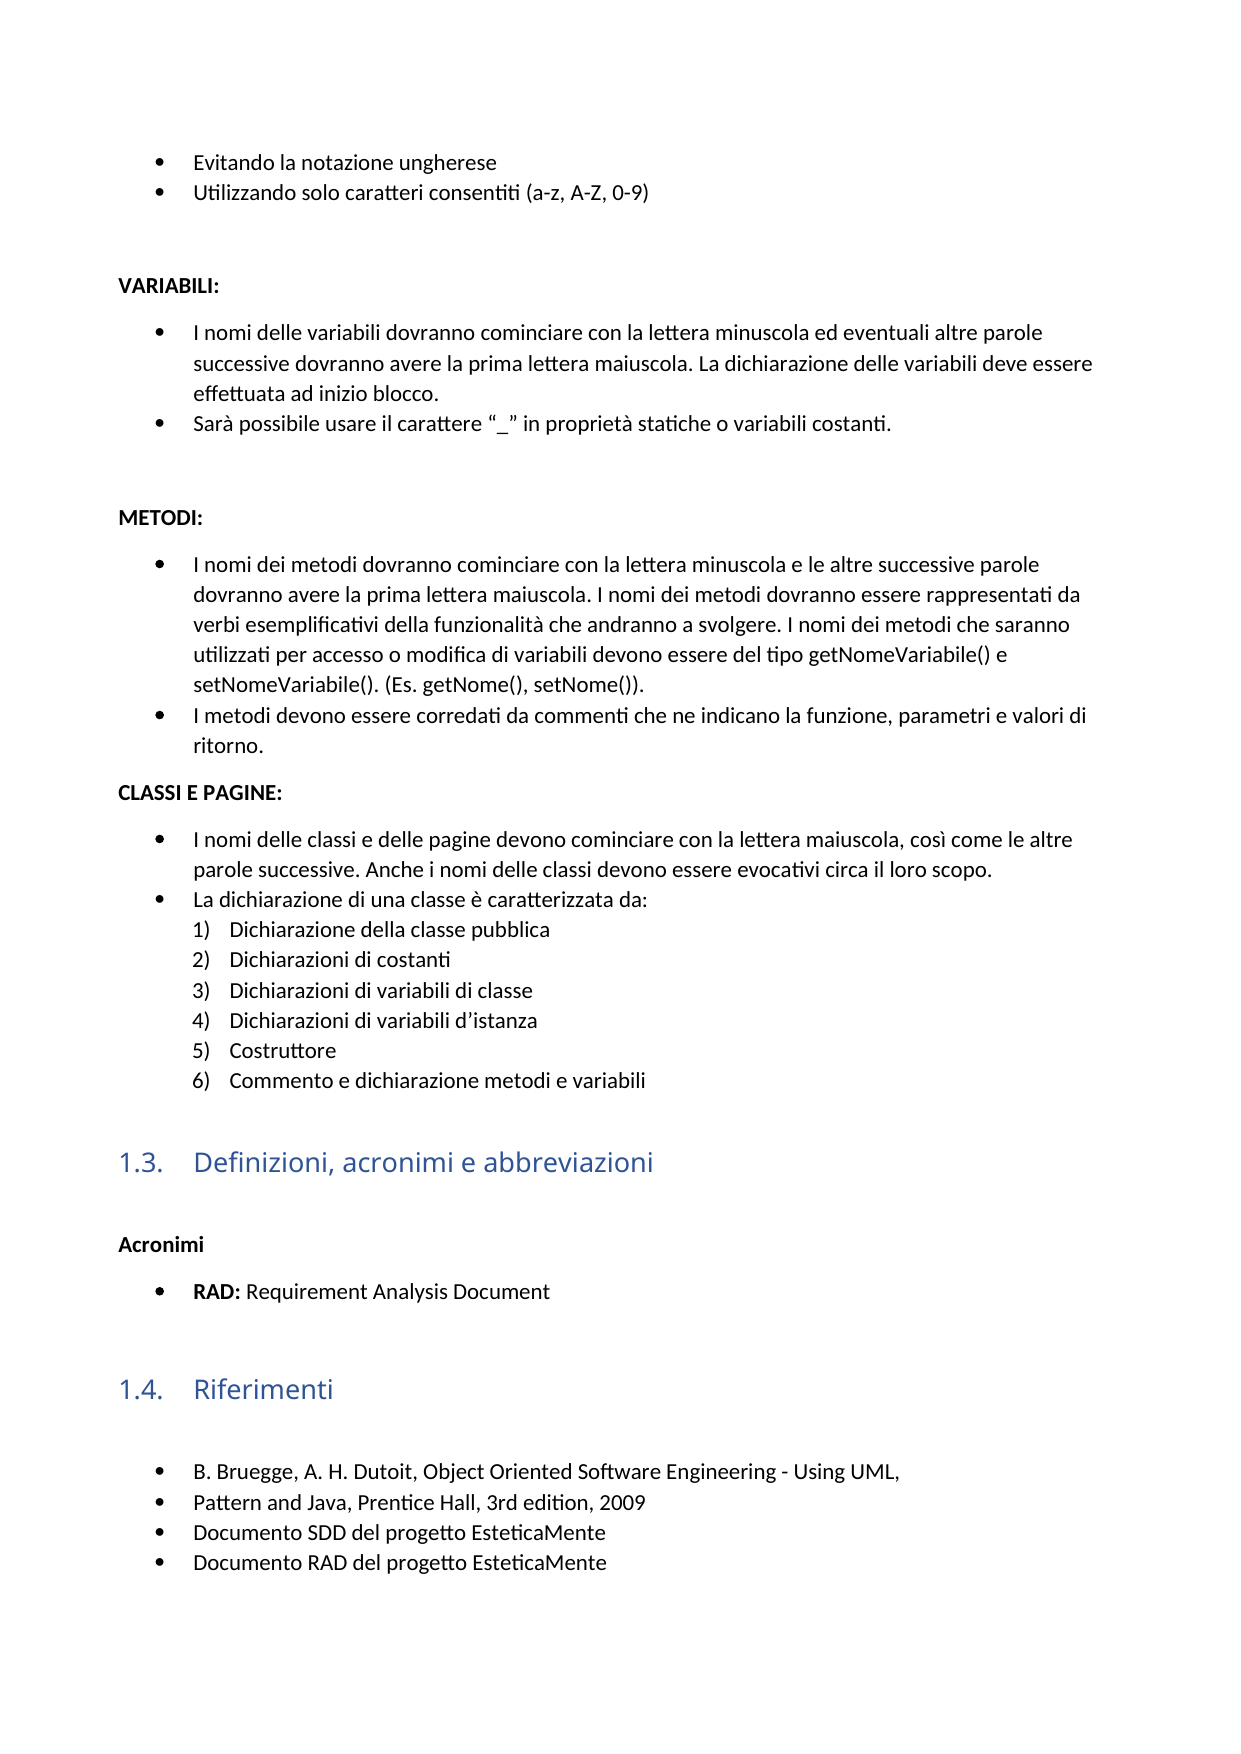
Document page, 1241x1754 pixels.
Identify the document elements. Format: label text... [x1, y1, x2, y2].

list RAD: Requirement Analysis Document [156, 1277, 1122, 1305]
list Dichiarazioni di variabili d’istanza [192, 1006, 1122, 1034]
list I nomi delle classi e delle pagine devono cominciare con la lettera maiuscola, così come le altre parole successive. Anche i nomi delle classi devono essere evocativi circa il loro scopo. [156, 825, 1122, 883]
text METODI: [118, 503, 1122, 531]
list Pattern and Java, Prentice Hall, 3rd edition, 2009 [156, 1488, 1122, 1516]
subtitle Riferimenti [118, 1371, 1122, 1408]
text CLASSI E PAGINE: [118, 778, 1122, 806]
text Acronimi [118, 1230, 1122, 1258]
list Dichiarazioni di variabili di classe [192, 976, 1122, 1004]
list Dichiarazione della classe pubblica [192, 915, 1122, 943]
list Documento RAD del progetto EsteticaMente [156, 1548, 1122, 1576]
list I metodi devono essere corredati da commenti che ne indicano la funzione, parametri e valori di ritorno. [156, 701, 1122, 759]
list Costruttore [192, 1036, 1122, 1064]
subtitle Definizioni, acronimi e abbreviazioni [118, 1143, 1122, 1180]
list B. Bruegge, A. H. Dutoit, Object Oriented Software Engineering - Using UML, [156, 1457, 1122, 1485]
list Dichiarazioni di costanti [192, 946, 1122, 973]
list La dichiarazione di una classe è caratterizzata da: [156, 885, 1122, 913]
text VARIABILI: [118, 272, 1122, 299]
list Sarà possibile usare il carattere “_” in proprietà statiche o variabili costanti. [156, 409, 1122, 437]
list Commento e dichiarazione metodi e variabili [192, 1066, 1122, 1094]
list I nomi delle variabili dovranno cominciare con la lettera minuscola ed eventuali altre parole successive dovranno avere la prima lettera maiuscola. La dichiarazione delle variabili deve essere effettuata ad inizio blocco. [156, 318, 1122, 407]
list Evitando la notazione ungherese [156, 148, 1122, 176]
list I nomi dei metodi dovranno cominciare con la lettera minuscola e le altre successive parole dovranno avere la prima lettera maiuscola. I nomi dei metodi dovranno essere rappresentati da verbi esemplificativi della funzionalità che andranno a svolgere. I nomi dei metodi che saranno utilizzati per accesso o modifica di variabili devono essere del tipo getNomeVariabile() e setNomeVariabile(). (Es. getNome(), setNome()). [156, 550, 1122, 698]
list Documento SDD del progetto EsteticaMente [156, 1518, 1122, 1546]
list Utilizzando solo caratteri consentiti (a-z, A-Z, 0-9) [156, 178, 1122, 206]
